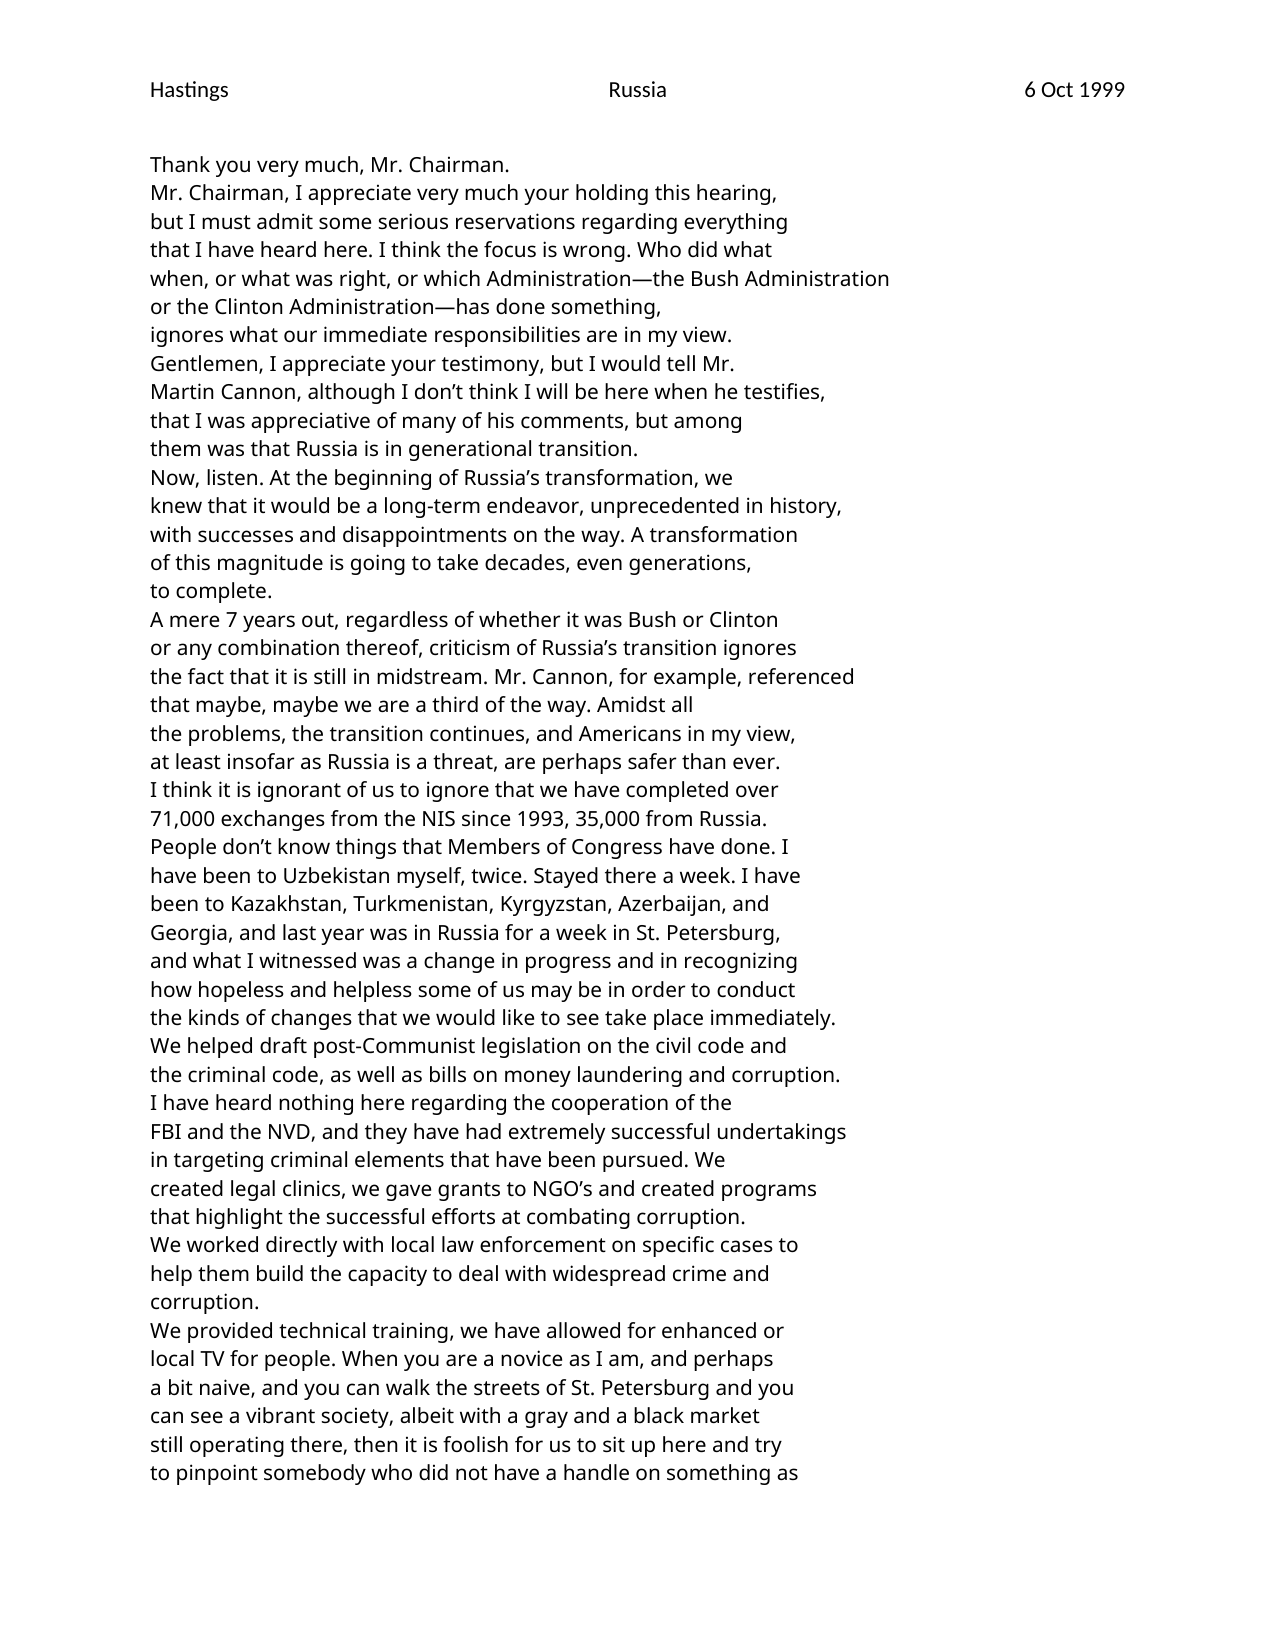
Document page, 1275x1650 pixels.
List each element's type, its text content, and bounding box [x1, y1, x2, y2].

text a bit naive, and you can walk the streets of St. Petersburg and you [150, 1373, 1125, 1401]
text Georgia, and last year was in Russia for a week in St. Petersburg, [150, 918, 1125, 946]
text We worked directly with local law enforcement on specific cases to [150, 1231, 1125, 1259]
text People don’t know things that Members of Congress have done. I [150, 832, 1125, 861]
text to pinpoint somebody who did not have a handle on something as [150, 1458, 1125, 1487]
text been to Kazakhstan, Turkmenistan, Kyrgyzstan, Azerbaijan, and [150, 889, 1125, 918]
text I have heard nothing here regarding the cooperation of the [150, 1088, 1125, 1117]
text them was that Russia is in generational transition. [150, 434, 1125, 463]
text how hopeless and helpless some of us may be in order to conduct [150, 975, 1125, 1003]
text when, or what was right, or which Administration—the Bush Administration [150, 264, 1125, 292]
text Now, listen. At the beginning of Russia’s transformation, we [150, 463, 1125, 491]
text We provided technical training, we have allowed for enhanced or [150, 1316, 1125, 1344]
text or the Clinton Administration—has done something, [150, 292, 1125, 321]
text or any combination thereof, criticism of Russia’s transition ignores [150, 633, 1125, 662]
text and what I witnessed was a change in progress and in recognizing [150, 946, 1125, 975]
text We helped draft post-Communist legislation on the civil code and [150, 1032, 1125, 1060]
text that I have heard here. I think the focus is wrong. Who did what [150, 235, 1125, 264]
text knew that it would be a long-term endeavor, unprecedented in history, [150, 491, 1125, 520]
text of this magnitude is going to take decades, even generations, [150, 548, 1125, 577]
text have been to Uzbekistan myself, twice. Stayed there a week. I have [150, 861, 1125, 889]
text the problems, the transition continues, and Americans in my view, [150, 719, 1125, 747]
text Gentlemen, I appreciate your testimony, but I would tell Mr. [150, 349, 1125, 377]
text in targeting criminal elements that have been pursued. We [150, 1145, 1125, 1174]
text the criminal code, as well as bills on money laundering and corruption. [150, 1060, 1125, 1088]
text the fact that it is still in midstream. Mr. Cannon, for example, referenced [150, 662, 1125, 690]
text ignores what our immediate responsibilities are in my view. [150, 321, 1125, 349]
text Mr. Chairman, I appreciate very much your holding this hearing, [150, 178, 1125, 207]
text 71,000 exchanges from the NIS since 1993, 35,000 from Russia. [150, 804, 1125, 832]
text Thank you very much, Mr. Chairman. [150, 150, 1125, 178]
text that I was appreciative of many of his comments, but among [150, 406, 1125, 434]
text with successes and disappointments on the way. A transformation [150, 520, 1125, 548]
text that highlight the successful efforts at combating corruption. [150, 1202, 1125, 1231]
text still operating there, then it is foolish for us to sit up here and try [150, 1430, 1125, 1458]
text FBI and the NVD, and they have had extremely successful undertakings [150, 1117, 1125, 1145]
text created legal clinics, we gave grants to NGO’s and created programs [150, 1174, 1125, 1202]
text corruption. [150, 1287, 1125, 1316]
text local TV for people. When you are a novice as I am, and perhaps [150, 1344, 1125, 1373]
text A mere 7 years out, regardless of whether it was Bush or Clinton [150, 605, 1125, 633]
text I think it is ignorant of us to ignore that we have completed over [150, 776, 1125, 804]
text can see a vibrant society, albeit with a gray and a black market [150, 1401, 1125, 1430]
text Martin Cannon, although I don’t think I will be here when he testifies, [150, 377, 1125, 406]
text at least insofar as Russia is a threat, are perhaps safer than ever. [150, 747, 1125, 776]
text that maybe, maybe we are a third of the way. Amidst all [150, 690, 1125, 719]
text but I must admit some serious reservations regarding everything [150, 207, 1125, 235]
text to complete. [150, 577, 1125, 605]
text help them build the capacity to deal with widespread crime and [150, 1259, 1125, 1287]
text the kinds of changes that we would like to see take place immediately. [150, 1003, 1125, 1032]
